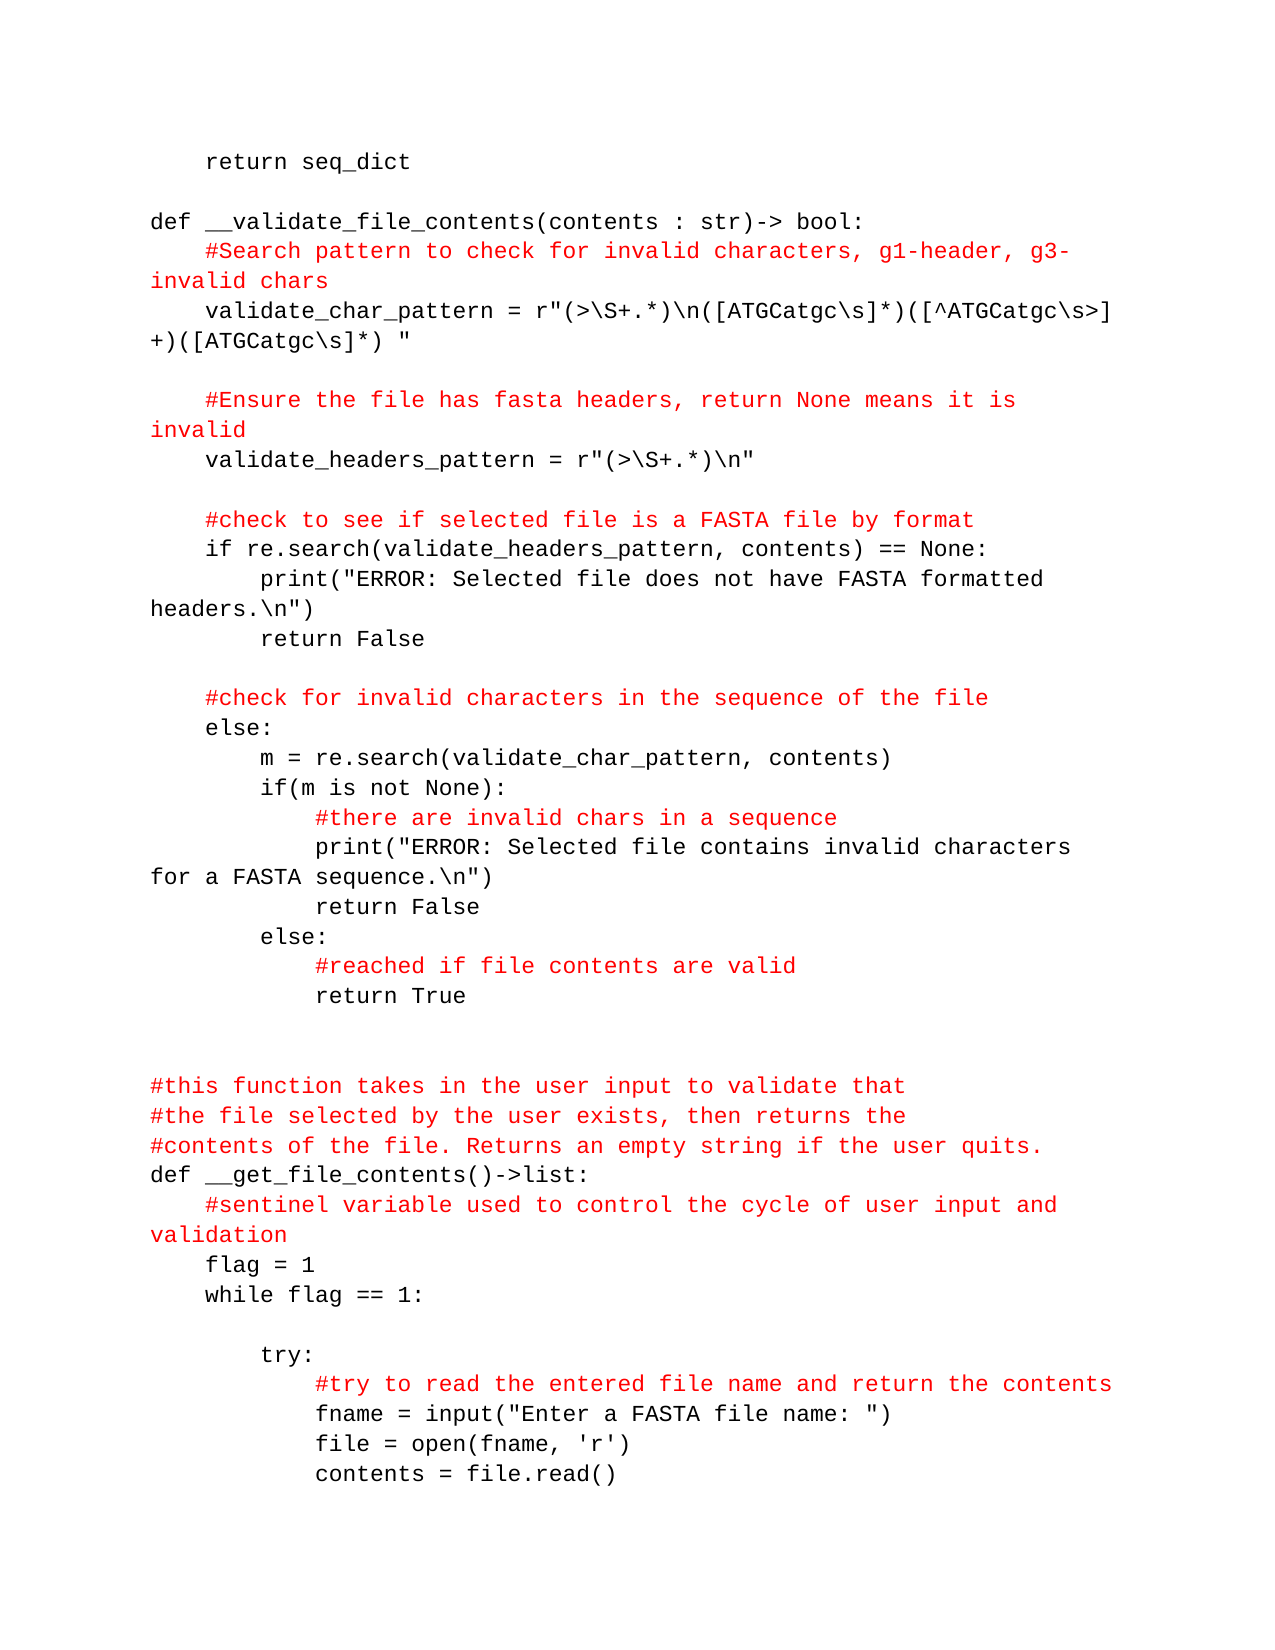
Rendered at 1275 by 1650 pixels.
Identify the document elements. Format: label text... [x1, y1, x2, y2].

text try: [150, 1343, 1125, 1369]
text def __validate_file_contents(contents : str)-> bool: [150, 210, 1125, 236]
text else: [150, 716, 1125, 742]
text else: [150, 925, 1125, 951]
text #there are invalid chars in a sequence [150, 806, 1125, 832]
text #contents of the file. Returns an empty string if the user quits. [150, 1134, 1125, 1160]
text return False [150, 627, 1125, 653]
text print("ERROR: Selected file contains invalid characters for a FASTA sequence.\n") [150, 836, 1125, 891]
text return True [150, 984, 1125, 1011]
text #check to see if selected file is a FASTA file by format [150, 508, 1125, 534]
text #Search pattern to check for invalid characters, g1-header, g3-invalid chars [150, 240, 1125, 296]
text #reached if file contents are valid [150, 955, 1125, 981]
text #Ensure the file has fasta headers, return None means it is invalid [150, 389, 1125, 444]
text flag = 1 [150, 1253, 1125, 1279]
text #try to read the entered file name and return the contents [150, 1373, 1125, 1399]
text m = re.search(validate_char_pattern, contents) [150, 746, 1125, 772]
text validate_char_pattern = r"(>\S+.*)\n([ATGCatgc\s]*)([^ATGCatgc\s>]+)([ATGCatgc\s]*) " [150, 299, 1125, 355]
text validate_headers_pattern = r"(>\S+.*)\n" [150, 448, 1125, 474]
text #check for invalid characters in the sequence of the file [150, 687, 1125, 713]
text fname = input("Enter a FASTA file name: ") [150, 1402, 1125, 1428]
text contents = file.read() [150, 1462, 1125, 1488]
text return seq_dict [150, 150, 1125, 176]
text #this function takes in the user input to validate that [150, 1074, 1125, 1100]
text #sentinel variable used to control the cycle of user input and validation [150, 1193, 1125, 1249]
text return False [150, 895, 1125, 921]
text def __get_file_contents()->list: [150, 1164, 1125, 1190]
text file = open(fname, 'r') [150, 1432, 1125, 1458]
text print("ERROR: Selected file does not have FASTA formatted headers.\n") [150, 567, 1125, 623]
text if(m is not None): [150, 776, 1125, 802]
text #the file selected by the user exists, then returns the [150, 1104, 1125, 1130]
text while flag == 1: [150, 1283, 1125, 1309]
text if re.search(validate_headers_pattern, contents) == None: [150, 538, 1125, 564]
